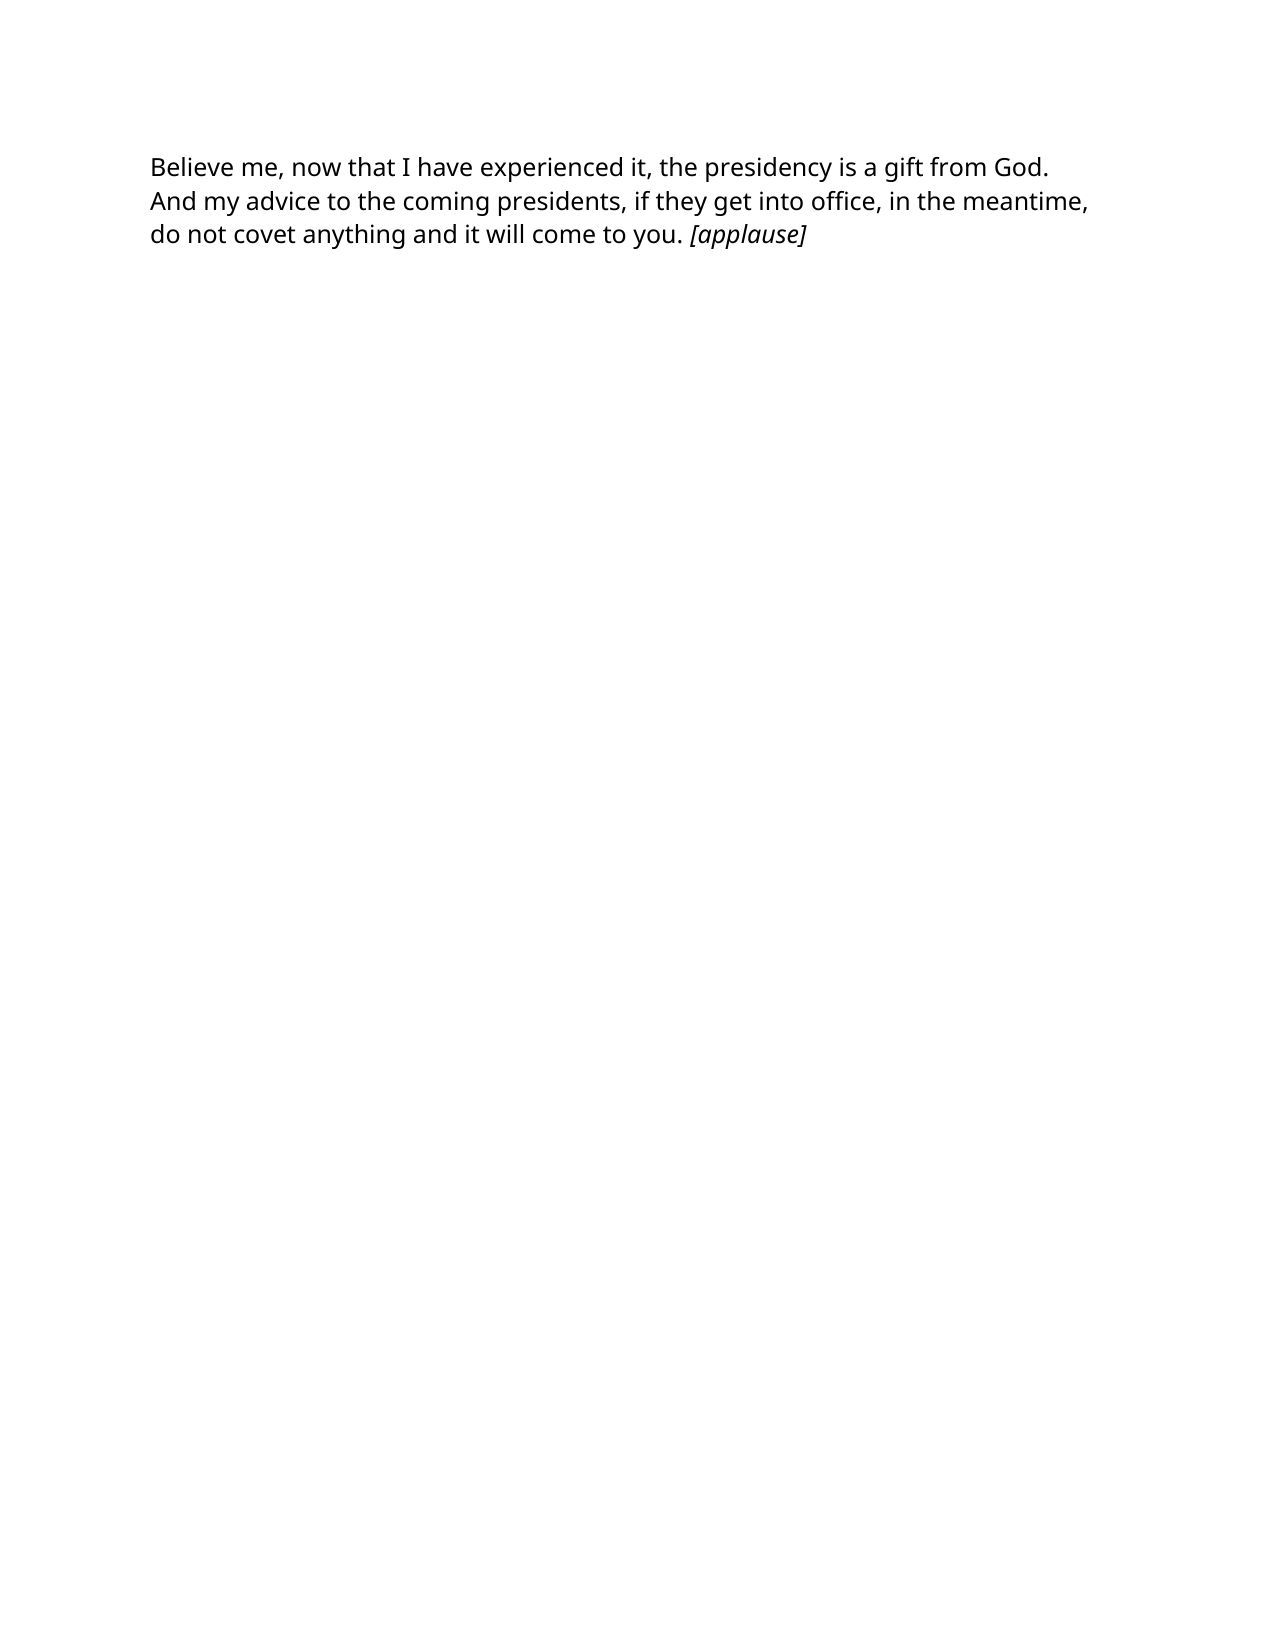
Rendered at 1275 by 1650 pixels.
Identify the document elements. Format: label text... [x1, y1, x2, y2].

text Believe me, now that I have experienced it, the presidency is a gift from God. And my advice to the coming presidents, if they get into office, in the meantime, do not covet anything and it will come to you. [applause] [150, 150, 1094, 251]
